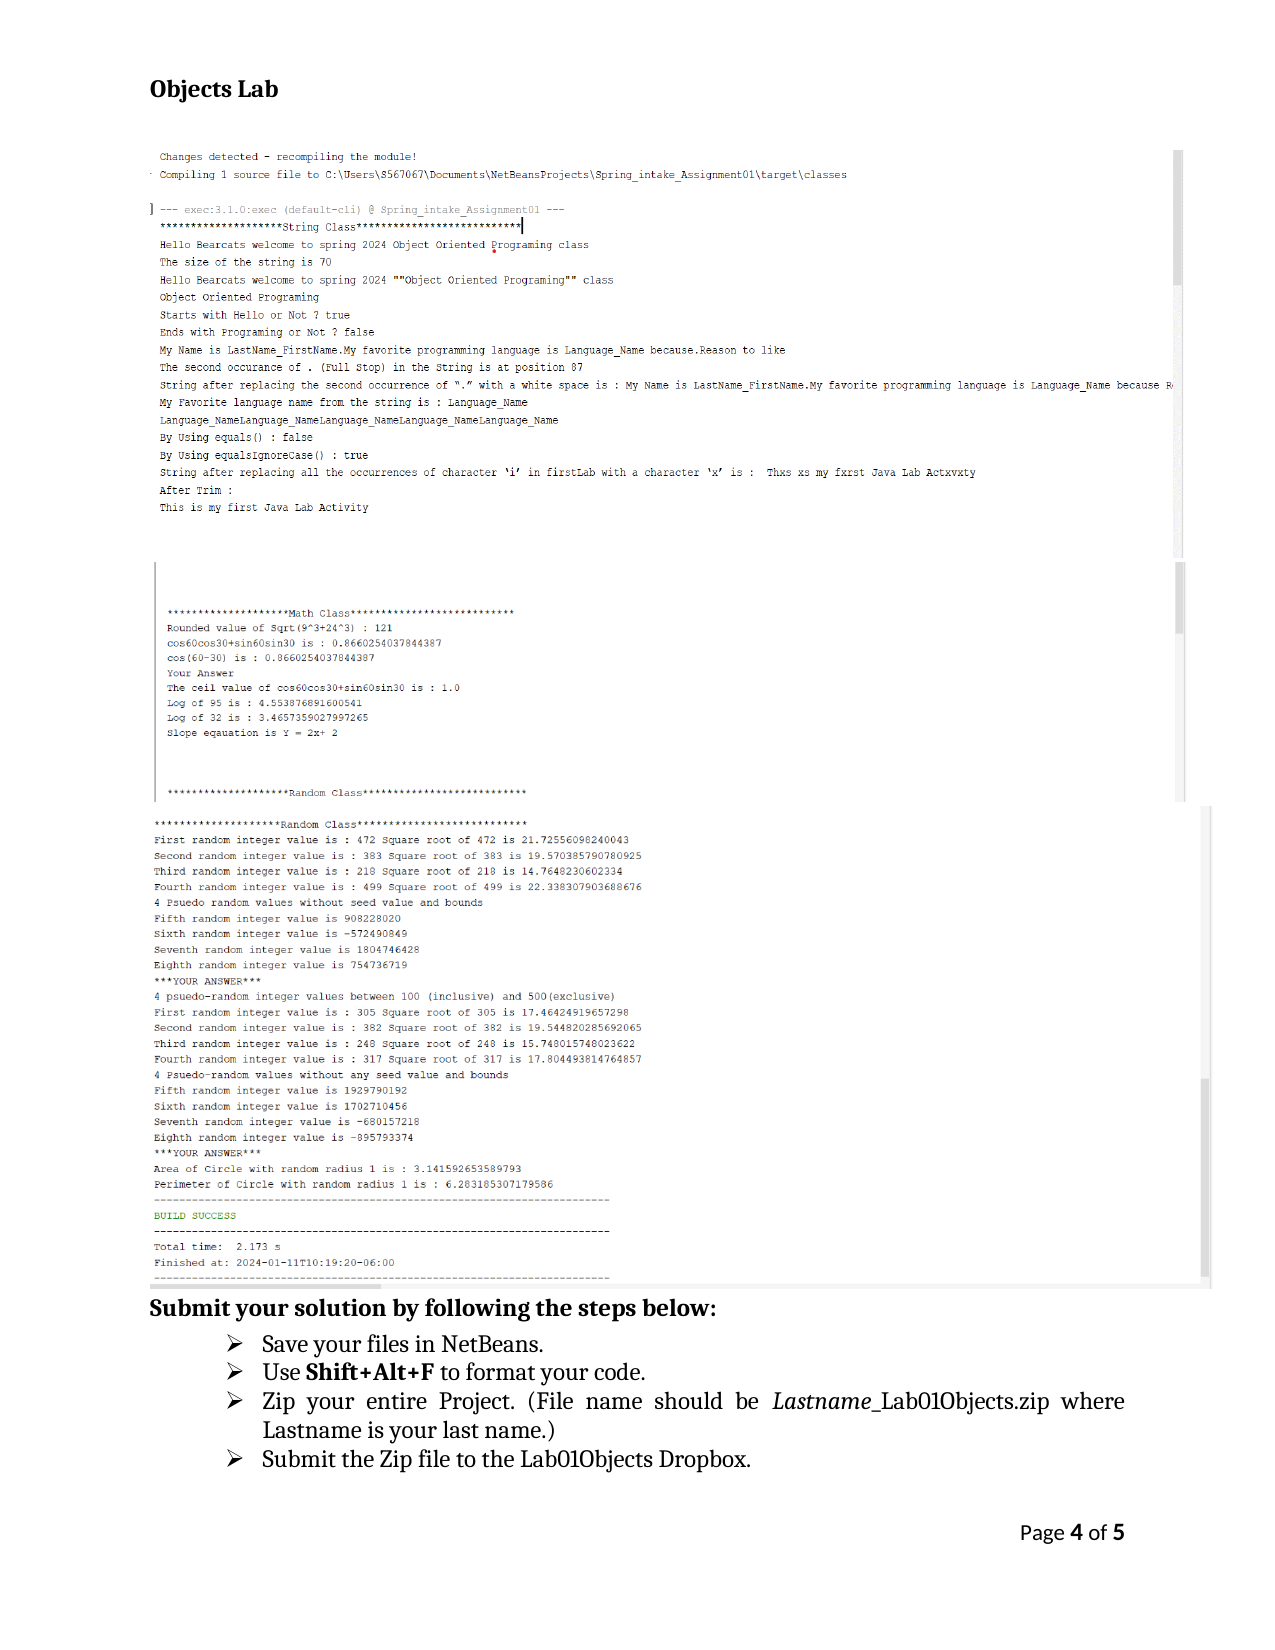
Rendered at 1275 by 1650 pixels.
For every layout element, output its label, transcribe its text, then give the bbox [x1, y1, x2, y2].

list Submit the Zip file to the Lab01Objects Dropbox. [225, 1444, 1125, 1473]
picture [150, 806, 1213, 1289]
list Use Shift+Alt+F to format your code. [225, 1358, 1125, 1387]
list Save your files in NetBeans. [225, 1329, 1125, 1358]
picture [150, 150, 1184, 558]
list Zip your entire Project. (File name should be Lastname_Lab01Objects.zip where Lastname is your last name.) [225, 1387, 1125, 1444]
text Submit your solution by following the steps below: [150, 1293, 1125, 1322]
picture [150, 562, 1187, 802]
